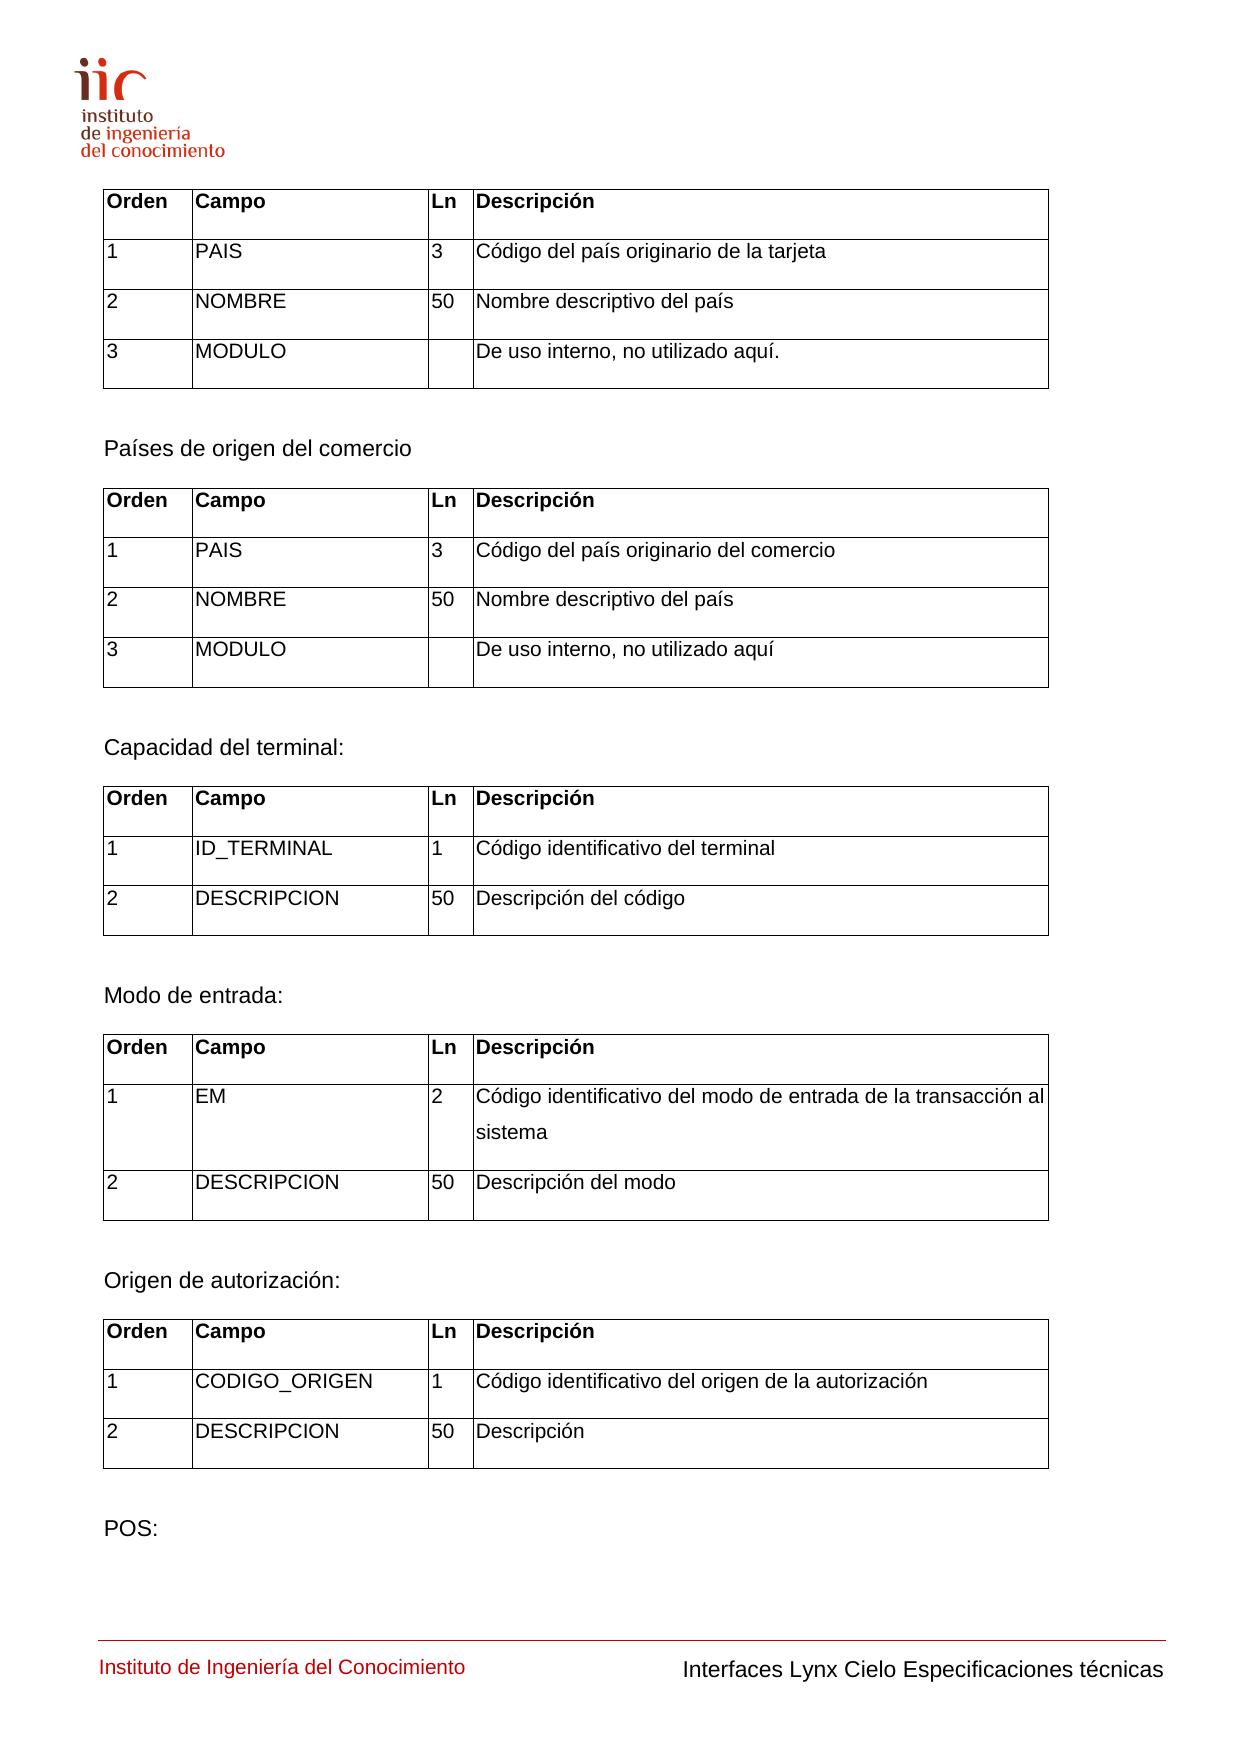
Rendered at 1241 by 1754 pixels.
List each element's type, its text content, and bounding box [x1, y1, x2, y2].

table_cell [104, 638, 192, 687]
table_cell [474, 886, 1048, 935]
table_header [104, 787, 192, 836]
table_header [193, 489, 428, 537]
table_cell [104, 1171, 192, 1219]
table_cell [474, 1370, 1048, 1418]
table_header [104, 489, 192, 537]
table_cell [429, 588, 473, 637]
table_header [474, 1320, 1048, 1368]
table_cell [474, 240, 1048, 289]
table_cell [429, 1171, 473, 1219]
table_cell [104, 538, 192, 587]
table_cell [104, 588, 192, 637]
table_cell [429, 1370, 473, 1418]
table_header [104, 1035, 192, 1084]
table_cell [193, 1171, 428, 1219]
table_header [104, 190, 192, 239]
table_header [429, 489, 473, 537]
text Modo de entrada: [103, 982, 1137, 1009]
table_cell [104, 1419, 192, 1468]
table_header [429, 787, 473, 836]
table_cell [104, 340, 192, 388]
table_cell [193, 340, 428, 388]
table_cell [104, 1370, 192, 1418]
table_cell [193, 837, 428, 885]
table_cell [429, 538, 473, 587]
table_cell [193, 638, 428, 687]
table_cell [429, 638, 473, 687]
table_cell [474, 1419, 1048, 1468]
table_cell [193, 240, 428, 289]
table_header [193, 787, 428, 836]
text Países de origen del comercio [103, 435, 1137, 462]
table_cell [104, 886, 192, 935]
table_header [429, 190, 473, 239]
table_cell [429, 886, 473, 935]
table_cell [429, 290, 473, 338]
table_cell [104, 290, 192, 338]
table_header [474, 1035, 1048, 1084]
text Capacidad del terminal: [103, 734, 1137, 760]
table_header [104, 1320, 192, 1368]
picture [73, 57, 225, 158]
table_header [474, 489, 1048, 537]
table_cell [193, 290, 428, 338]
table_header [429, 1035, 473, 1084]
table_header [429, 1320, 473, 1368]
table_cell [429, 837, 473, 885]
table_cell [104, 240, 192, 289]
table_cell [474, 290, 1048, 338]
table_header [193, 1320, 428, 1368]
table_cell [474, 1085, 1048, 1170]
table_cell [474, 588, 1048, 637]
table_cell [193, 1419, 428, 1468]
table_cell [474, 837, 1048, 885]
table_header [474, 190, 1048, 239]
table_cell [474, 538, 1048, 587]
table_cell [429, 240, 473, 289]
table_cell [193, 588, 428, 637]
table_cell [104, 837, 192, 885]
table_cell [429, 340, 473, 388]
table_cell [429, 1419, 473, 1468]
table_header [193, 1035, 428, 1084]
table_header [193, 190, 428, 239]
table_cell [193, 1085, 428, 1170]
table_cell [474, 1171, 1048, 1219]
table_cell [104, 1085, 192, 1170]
text Origen de autorización: [103, 1267, 1137, 1293]
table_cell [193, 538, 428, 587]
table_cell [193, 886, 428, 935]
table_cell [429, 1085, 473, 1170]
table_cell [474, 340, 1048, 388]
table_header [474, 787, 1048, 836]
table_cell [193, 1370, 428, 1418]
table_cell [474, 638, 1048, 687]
text POS: [103, 1515, 1137, 1542]
